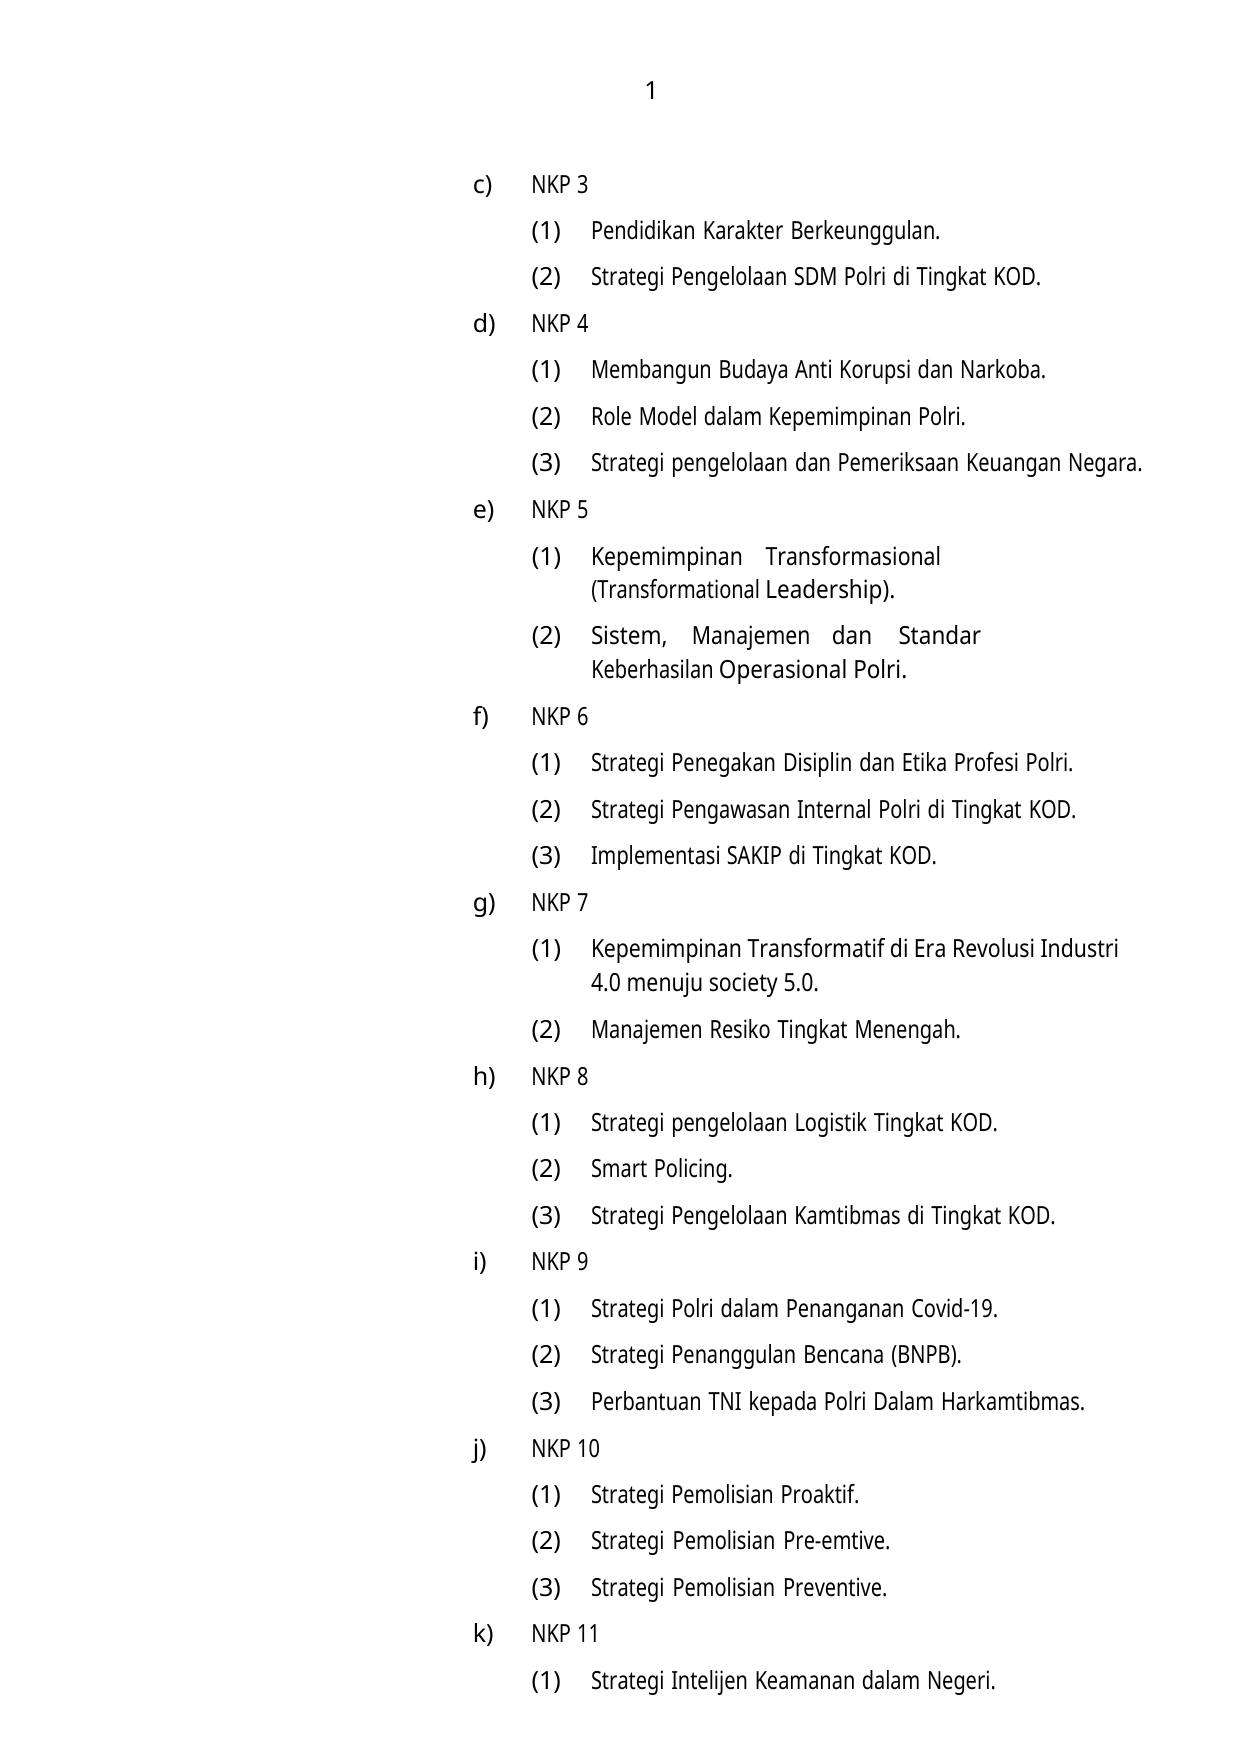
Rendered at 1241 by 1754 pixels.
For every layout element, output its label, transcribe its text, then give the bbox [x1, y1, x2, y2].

list Strategi Polri dalam Penanganan Covid-19. [531, 1291, 1209, 1324]
list Kepemimpinan Transformatif di Era Revolusi Industri 4.0 menuju society 5.0. [532, 931, 1122, 999]
list Manajemen Resiko Tingkat Menengah. [531, 1012, 1209, 1046]
list NKP 6 [473, 698, 1209, 733]
list NKP 7 [473, 884, 1209, 919]
list Strategi Intelijen Keamanan dalam Negeri. [531, 1662, 1209, 1697]
list Strategi pengelolaan dan Pemeriksaan Keuangan Negara. [531, 445, 1209, 479]
list Pendidikan Karakter Berkeunggulan. [531, 212, 1209, 247]
list Membangun Budaya Anti Korupsi dan Narkoba. [531, 352, 1209, 386]
list Strategi Pengelolaan Kamtibmas di Tingkat KOD. [531, 1197, 1209, 1232]
list Smart Policing. [531, 1151, 1209, 1185]
list Strategi Pengelolaan SDM Polri di Tingkat KOD. [531, 259, 1209, 293]
list Strategi Pemolisian Proaktif. [531, 1476, 1209, 1511]
list Strategi Pemolisian Preventive. [531, 1569, 1209, 1604]
list NKP 10 [473, 1430, 1209, 1464]
list Role Model dalam Kepemimpinan Polri. [531, 398, 1209, 433]
list NKP 4 [473, 306, 1209, 340]
list Strategi Pemolisian Pre-emtive. [531, 1523, 1209, 1557]
list Strategi Penegakan Disiplin dan Etika Profesi Polri. [531, 745, 1209, 779]
list NKP 11 [473, 1616, 1209, 1650]
list NKP 3 [473, 166, 1209, 200]
list Implementasi SAKIP di Tingkat KOD. [531, 838, 1209, 872]
list NKP 9 [473, 1244, 1209, 1278]
list NKP 8 [473, 1058, 1209, 1092]
list NKP 5 [473, 492, 1209, 526]
list Perbantuan TNI kepada Polri Dalam Harkamtibmas. [531, 1384, 1209, 1418]
list Strategi Penanggulan Bencana (BNPB). [531, 1337, 1209, 1371]
list Kepemimpinan Transformasional (Transformational Leadership). [532, 538, 1122, 605]
list Strategi pengelolaan Logistik Tingkat KOD. [531, 1104, 1209, 1138]
list Sistem, Manajemen dan Standar Keberhasilan Operasional Polri. [532, 618, 1122, 686]
list Strategi Pengawasan Internal Polri di Tingkat KOD. [531, 791, 1209, 826]
